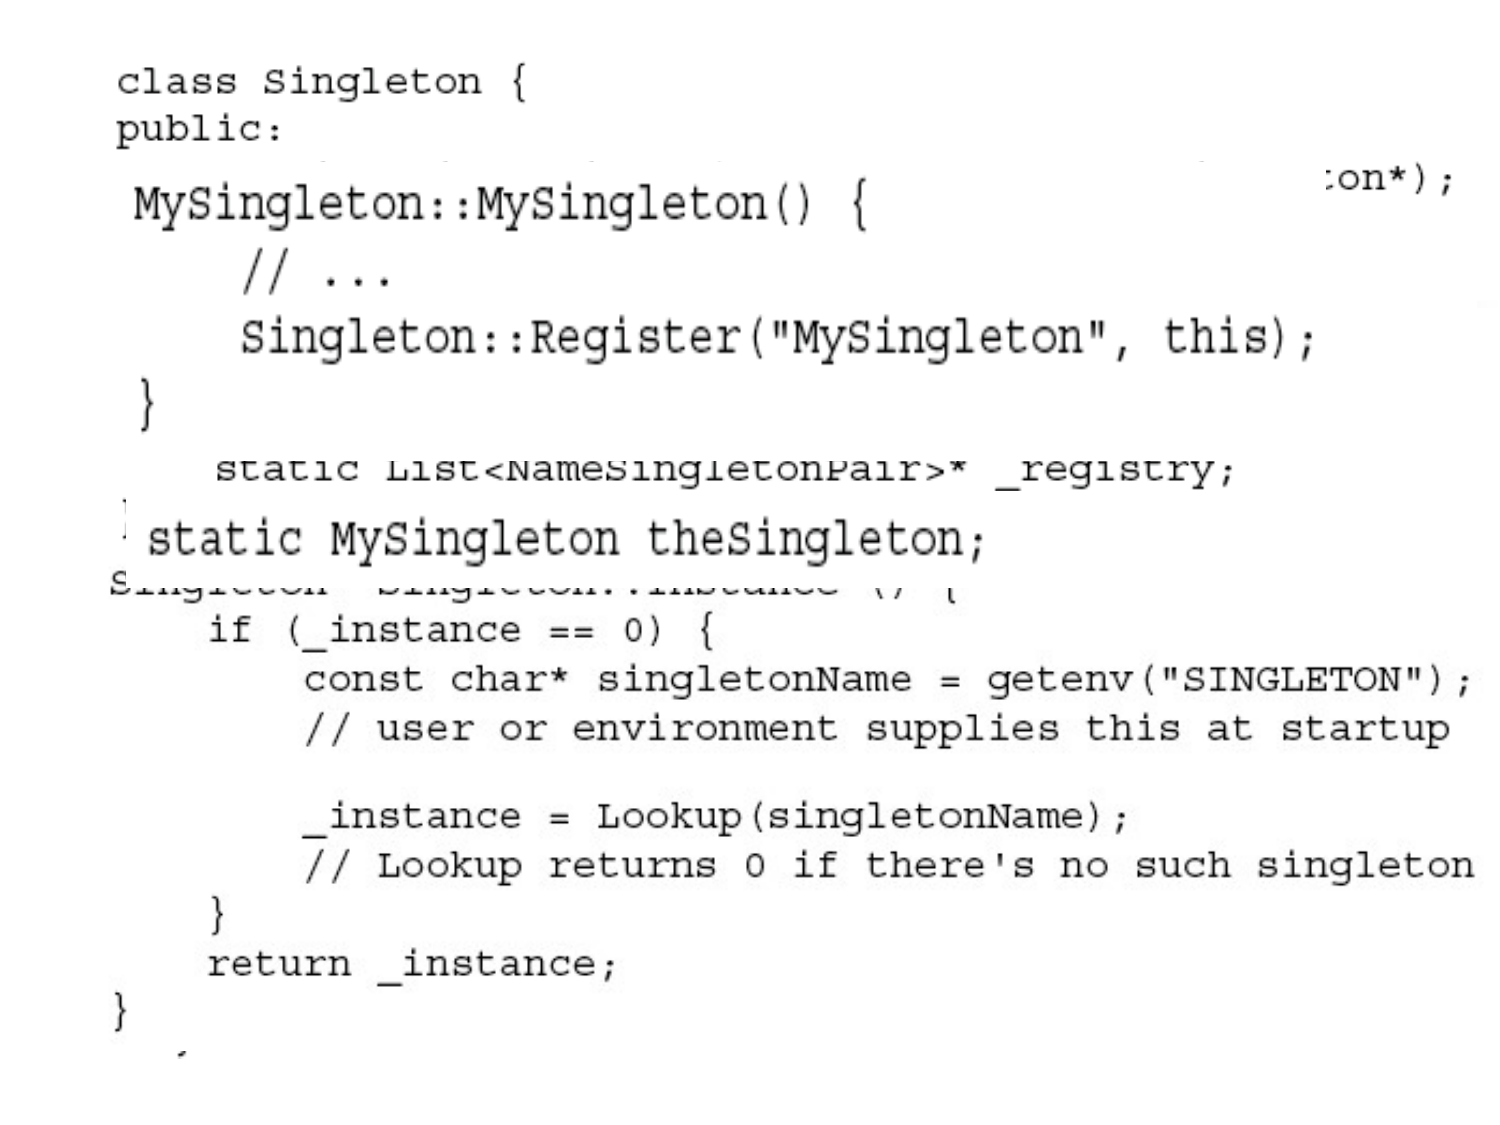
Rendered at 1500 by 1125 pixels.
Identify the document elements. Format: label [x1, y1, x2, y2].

picture [75, 49, 1500, 1059]
